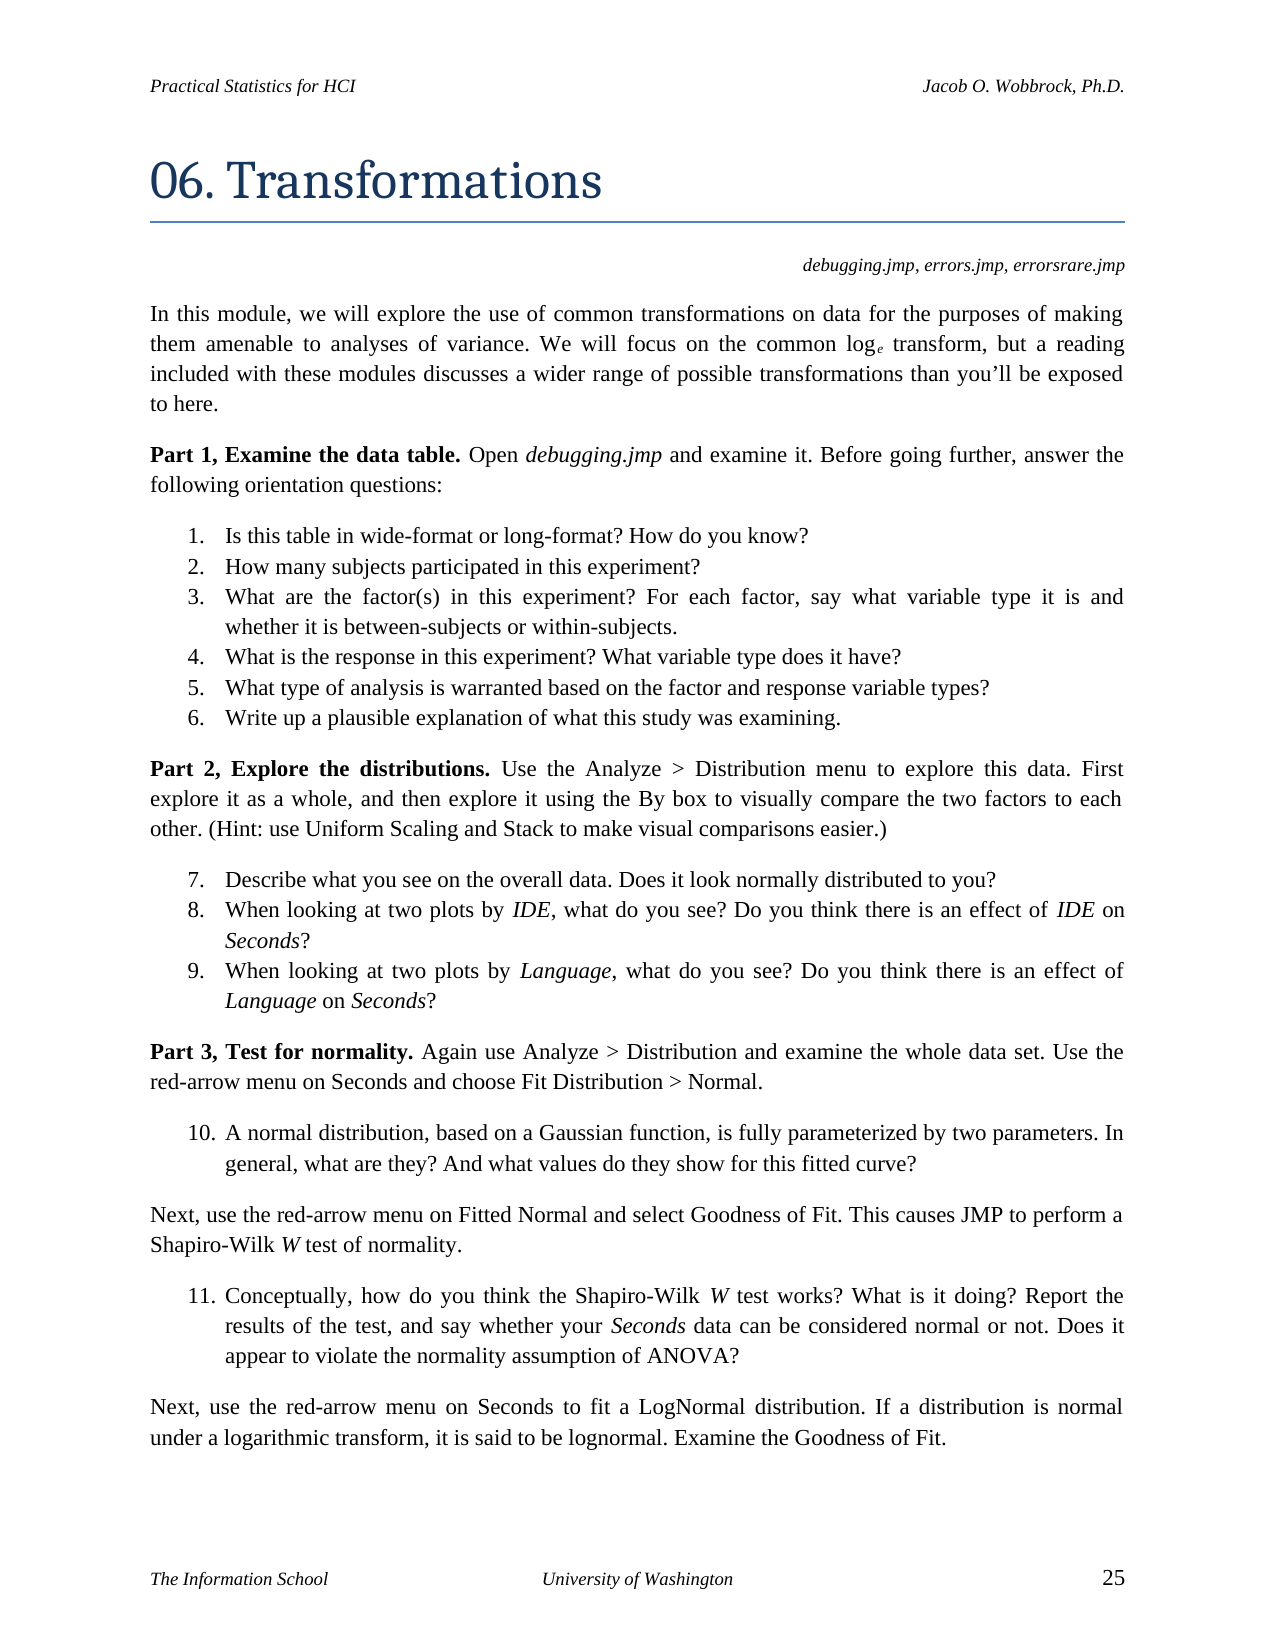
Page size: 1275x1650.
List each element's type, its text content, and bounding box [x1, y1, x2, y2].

list Describe what you see on the overall data. Does it look normally distributed to you? [187, 866, 1125, 893]
text Next, use the red-arrow menu on Fitted Normal and select Goodness of Fit. This causes JMP to perform a Shapiro-Wilk W test of normality. [150, 1201, 1125, 1257]
list When looking at two plots by Language, what do you see? Do you think there is an effect of Language on Seconds? [187, 957, 1125, 1013]
list What is the response in this experiment? What variable type does it have? [187, 643, 1125, 670]
list How many subjects participated in this experiment? [187, 553, 1125, 579]
list When looking at two plots by IDE, what do you see? Do you think there is an effect of IDE on Seconds? [187, 896, 1125, 953]
title 06. Transformations [150, 150, 1125, 221]
text Part 3, Test for normality. Again use Analyze > Distribution and examine the whole data set. Use the red-arrow menu on Seconds and choose Fit Distribution > Normal. [150, 1038, 1125, 1095]
list Write up a plausible explanation of what this study was examining. [187, 704, 1125, 730]
text Part 2, Explore the distributions. Use the Analyze > Distribution menu to explore this data. First explore it as a whole, and then explore it using the By box to visually compare the two factors to each other. (Hint: use Uniform Scaling and Stack to make visual comparisons easier.) [150, 755, 1125, 842]
text In this module, we will explore the use of common transformations on data for the purposes of making them amenable to analyses of variance. We will focus on the common loge transform, but a reading included with these modules discusses a wider range of possible transformations than you’ll be exposed to here. [150, 299, 1125, 417]
text Next, use the red-arrow menu on Seconds to fit a LogNormal distribution. If a distribution is normal under a logarithmic transform, it is said to be lognormal. Examine the Goodness of Fit. [150, 1393, 1125, 1450]
list What type of analysis is warranted based on the factor and response variable types? [187, 673, 1125, 700]
list Conceptually, how do you think the Shapiro-Wilk W test works? What is it doing? Report the results of the test, and say whether your Seconds data can be considered normal or not. Does it appear to violate the normality assumption of ANOVA? [187, 1282, 1125, 1369]
list What are the factor(s) in this experiment? For each factor, say what variable type it is and whether it is between-subjects or within-subjects. [187, 583, 1125, 639]
list A normal distribution, based on a Gaussian function, is fully parameterized by two parameters. In general, what are they? And what values do they show for this fitted curve? [187, 1119, 1125, 1176]
list Is this table in wide-format or long-format? How do you know? [187, 522, 1125, 549]
text Part 1, Examine the data table. Open debugging.jmp and examine it. Before going further, answer the following orientation questions: [150, 441, 1125, 498]
text debugging.jmp, errors.jmp, errorsrare.jmp [150, 254, 1125, 276]
